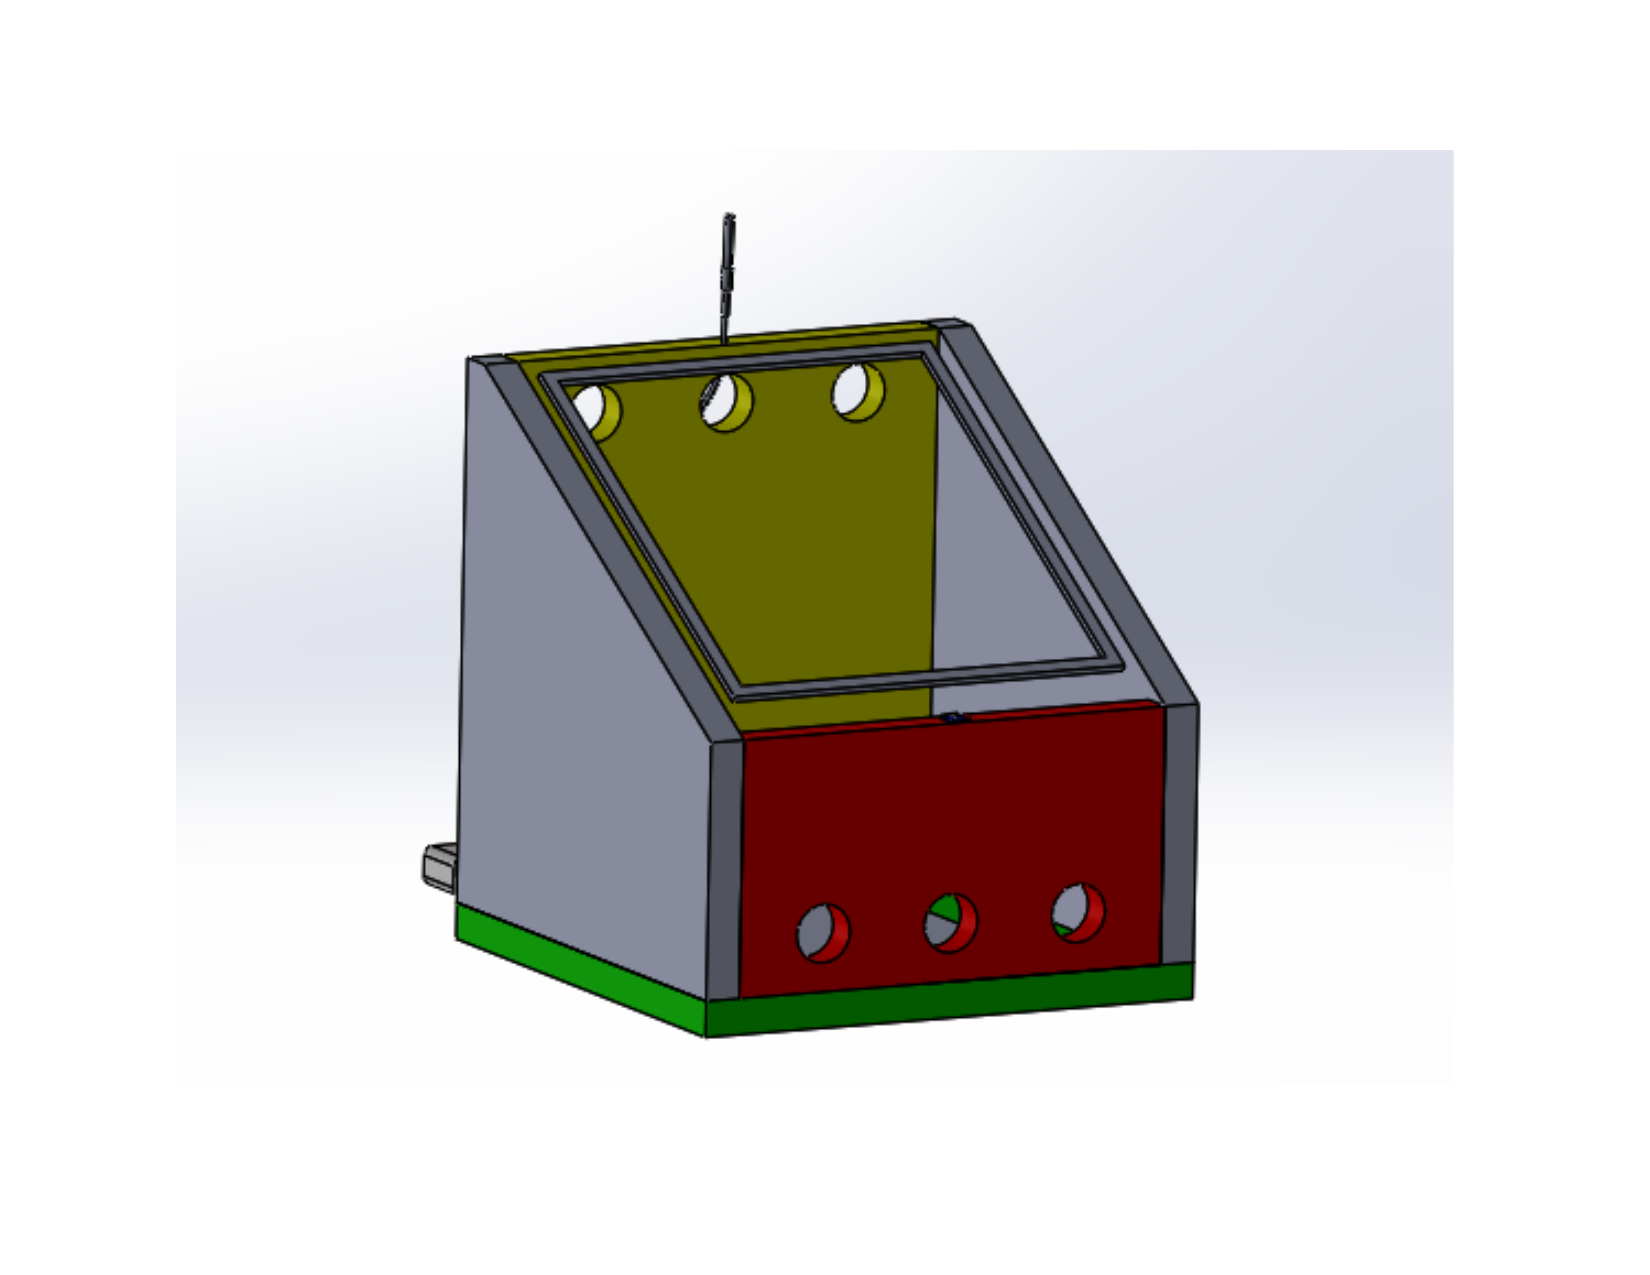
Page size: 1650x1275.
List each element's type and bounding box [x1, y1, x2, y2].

picture [176, 150, 1454, 1083]
